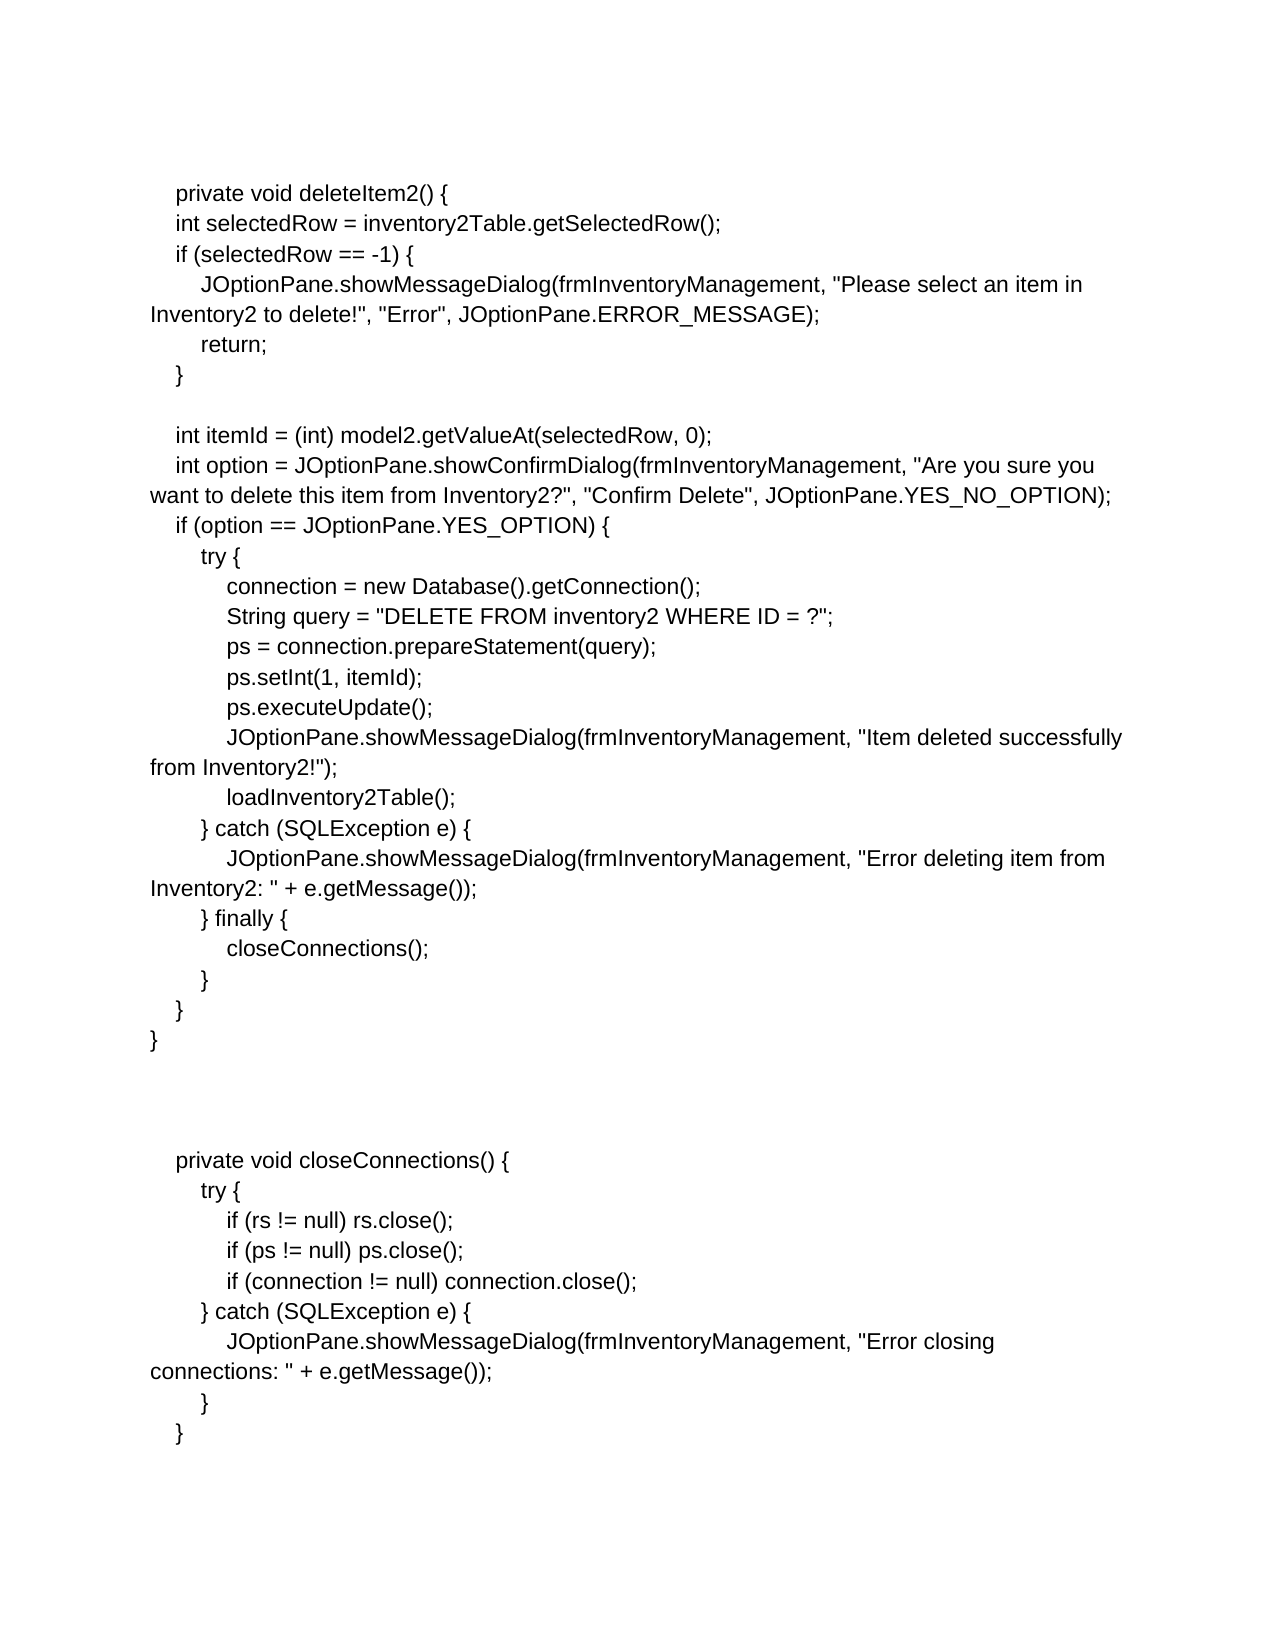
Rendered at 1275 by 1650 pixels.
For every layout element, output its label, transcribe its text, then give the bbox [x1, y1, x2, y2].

text if (rs != null) rs.close(); [150, 1207, 1125, 1234]
text } [150, 966, 1125, 992]
text JOptionPane.showMessageDialog(frmInventoryManagement, "Error deleting item from Inventory2: " + e.getMessage()); [150, 845, 1125, 901]
text int selectedRow = inventory2Table.getSelectedRow(); [150, 210, 1125, 237]
text } [150, 361, 1125, 388]
text } finally { [150, 905, 1125, 932]
text } [150, 1026, 1125, 1052]
text ps.executeUpdate(); [150, 694, 1125, 720]
text JOptionPane.showMessageDialog(frmInventoryManagement, "Error closing connections: " + e.getMessage()); [150, 1328, 1125, 1385]
text ps = connection.prepareStatement(query); [150, 633, 1125, 660]
text if (connection != null) connection.close(); [150, 1268, 1125, 1294]
text closeConnections(); [150, 935, 1125, 962]
text loadInventory2Table(); [150, 784, 1125, 811]
text private void deleteItem2() { [150, 180, 1125, 207]
text ps.setInt(1, itemId); [150, 663, 1125, 690]
text return; [150, 331, 1125, 358]
text try { [150, 543, 1125, 569]
text JOptionPane.showMessageDialog(frmInventoryManagement, "Please select an item in Inventory2 to delete!", "Error", JOptionPane.ERROR_MESSAGE); [150, 271, 1125, 327]
text if (option == JOptionPane.YES_OPTION) { [150, 512, 1125, 539]
text try { [150, 1177, 1125, 1203]
text } catch (SQLException e) { [150, 814, 1125, 841]
text } catch (SQLException e) { [150, 1298, 1125, 1324]
text } [150, 1419, 1125, 1445]
text } [150, 1388, 1125, 1415]
text private void closeConnections() { [150, 1147, 1125, 1173]
text int itemId = (int) model2.getValueAt(selectedRow, 0); [150, 422, 1125, 448]
text } [150, 996, 1125, 1022]
text if (ps != null) ps.close(); [150, 1237, 1125, 1264]
text JOptionPane.showMessageDialog(frmInventoryManagement, "Item deleted successfully from Inventory2!"); [150, 724, 1125, 781]
text String query = "DELETE FROM inventory2 WHERE ID = ?"; [150, 603, 1125, 629]
text int option = JOptionPane.showConfirmDialog(frmInventoryManagement, "Are you sure you want to delete this item from Inventory2?", "Confirm Delete", JOptionPane.YES_NO_OPTION); [150, 452, 1125, 509]
text if (selectedRow == -1) { [150, 241, 1125, 267]
text connection = new Database().getConnection(); [150, 573, 1125, 599]
